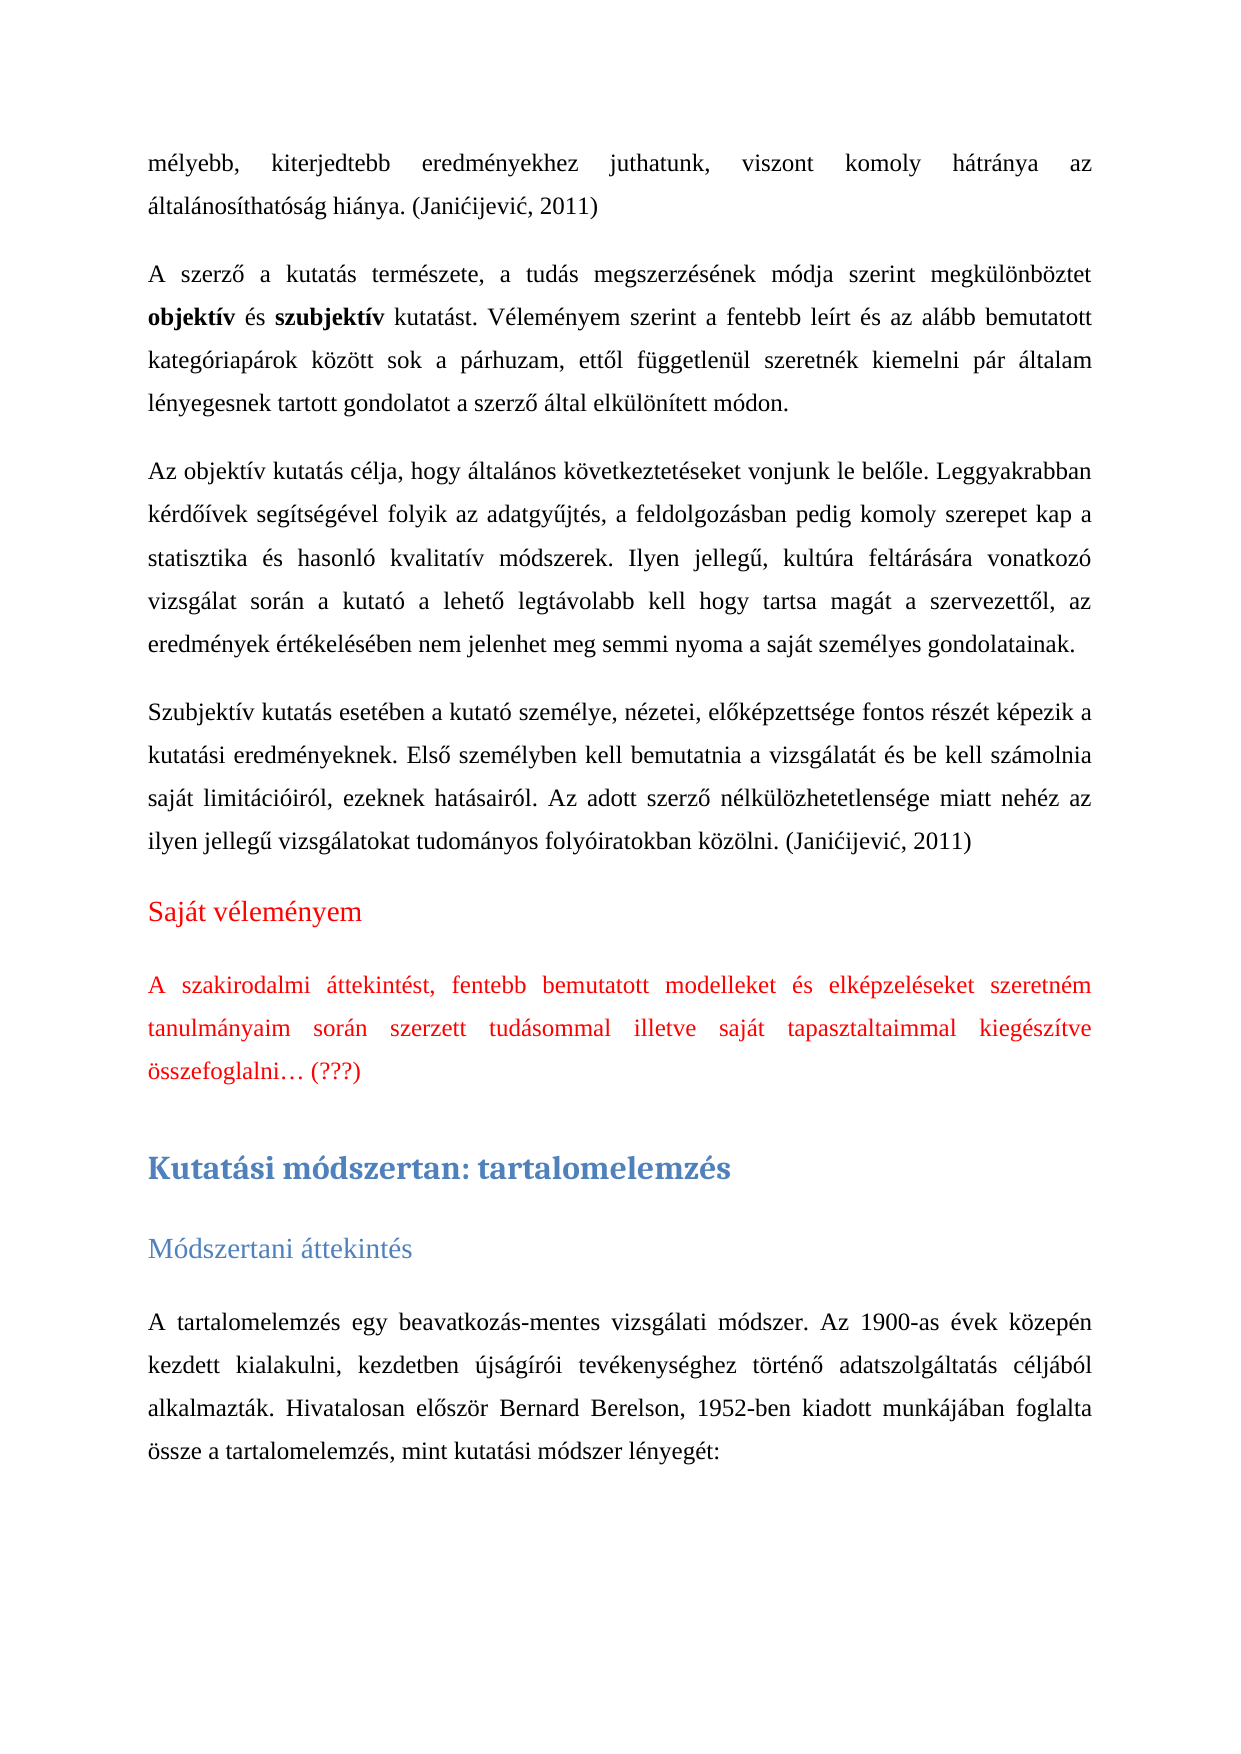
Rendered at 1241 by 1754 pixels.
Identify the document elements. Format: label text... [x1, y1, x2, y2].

text Az objektív kutatás célja, hogy általános következtetéseket vonjunk le belőle. Leggyakrabban kérdőívek segítségével folyik az adatgyűjtés, a feldolgozásban pedig komoly szerepet kap a statisztika és hasonló kvalitatív módszerek. Ilyen jellegű, kultúra feltárására vonatkozó vizsgálat során a kutató a lehető legtávolabb kell hogy tartsa magát a szervezettől, az eredmények értékelésében nem jelenhet meg semmi nyoma a saját személyes gondolatainak. [148, 456, 1093, 658]
subtitle Kutatási módszertan: tartalomelemzés [148, 1149, 1093, 1187]
subtitle Módszertani áttekintés [148, 1232, 1093, 1265]
text A szakirodalmi áttekintést, fentebb bemutatott modelleket és elképzeléseket szeretném tanulmányaim során szerzett tudásommal illetve saját tapasztaltaimmal kiegészítve összefoglalni… (???) [148, 970, 1093, 1085]
subtitle Saját véleményem [148, 894, 1093, 928]
text Szubjektív kutatás esetében a kutató személye, nézetei, előképzettsége fontos részét képezik a kutatási eredményeknek. Első személyben kell bemutatnia a vizsgálatát és be kell számolnia saját limitációiról, ezeknek hatásairól. Az adott szerző nélkülözhetetlensége miatt nehéz az ilyen jellegű vizsgálatokat tudományos folyóiratokban közölni. (Janićijević, 2011) [148, 697, 1093, 855]
